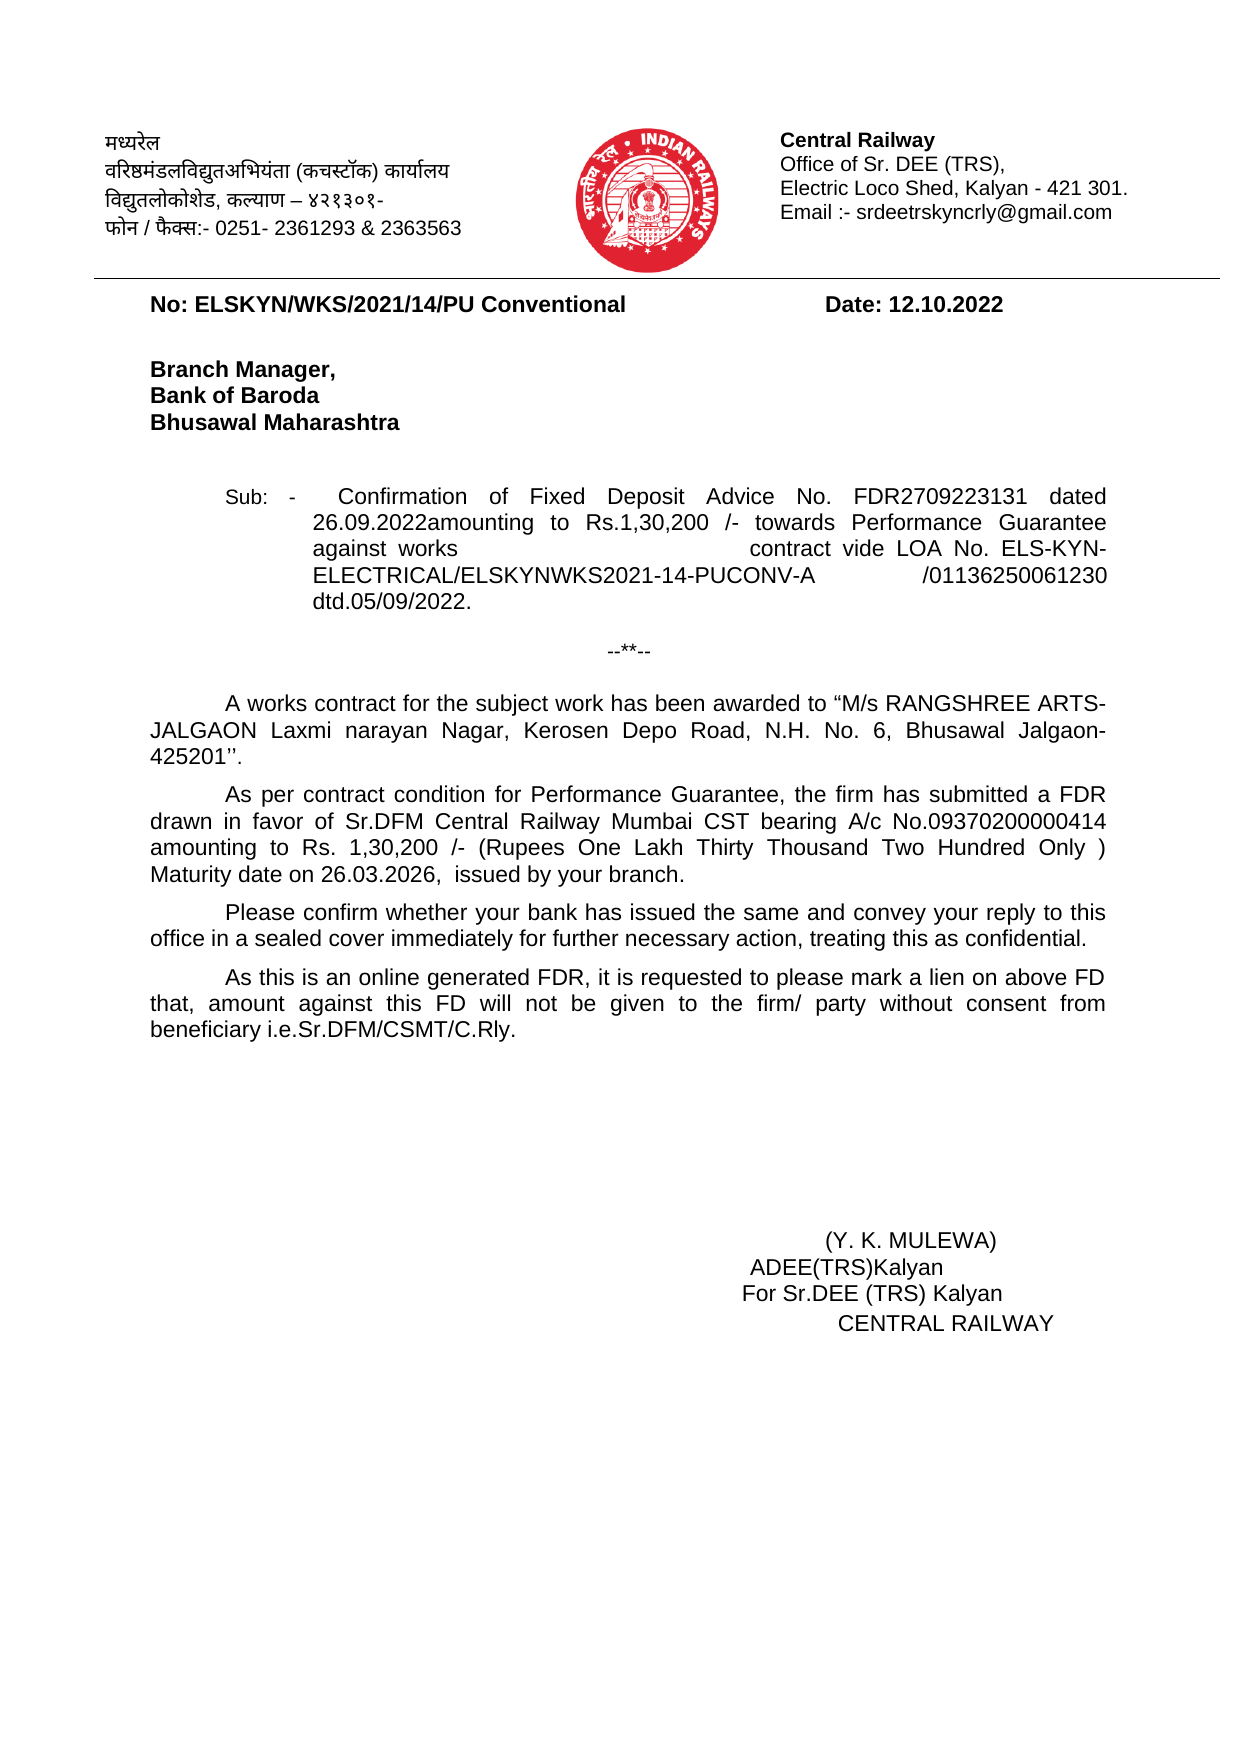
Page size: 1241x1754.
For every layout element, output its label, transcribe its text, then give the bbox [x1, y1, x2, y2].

text Sub: - Confirmation of Fixed Deposit Advice No. FDR2709223131 dated 26.09.2022amounting to Rs.1,30,200 /- towards Performance Guarantee against works contract vide LOA No. ELS-KYN-ELECTRICAL/ELSKYNWKS2021-14-PUCONV-A /01136250061230 dtd.05/09/2022. [225, 483, 1107, 614]
text ADEE(TRS)Kalyan [750, 1253, 1107, 1280]
text Bank of Baroda [150, 382, 1164, 408]
text No: ELSKYN/WKS/2021/14/PU Conventional Date: 12.10.2022 [150, 291, 1107, 317]
text Bhusawal Maharashtra [150, 408, 1164, 435]
text Branch Manager, [150, 356, 1164, 382]
text For Sr.DEE (TRS) Kalyan [150, 1280, 1107, 1306]
text (Y. K. MULEWA) [825, 1227, 1107, 1253]
text As per contract condition for Performance Guarantee, the firm has submitted a FDR drawn in favor of Sr.DFM Central Railway Mumbai CST bearing A/c No.09370200000414 amounting to Rs. 1,30,200 /- (Rupees One Lakh Thirty Thousand Two Hundred Only ) Maturity date on 26.03.2026, issued by your branch. [150, 781, 1107, 887]
text Please confirm whether your bank has issued the same and convey your reply to this office in a sealed cover immediately for further necessary action, treating this as confidential. [150, 899, 1107, 952]
table_header Central Railway Office of Sr. DEE (TRS), Electric Loco Shed, Kalyan - 421 301. Email :- srdeetrskyncrly@gmail.com [769, 128, 1220, 278]
text As this is an online generated FDR, it is requested to please mark a lien on above FD that, amount against this FD will not be given to the firm/ party without consent from beneficiary i.e.Sr.DFM/CSMT/C.Rly. [150, 963, 1107, 1043]
text --**-- [150, 638, 1107, 662]
text CENTRAL RAILWAY [150, 1310, 1107, 1336]
picture [575, 128, 719, 273]
text A works contract for the subject work has been awarded to “M/s RANGSHREE ARTS-JALGAON Laxmi narayan Nagar, Kerosen Depo Road, N.H. No. 6, Bhusawal Jalgaon- 425201’’. [150, 690, 1107, 769]
table_header मध्यरेल वरिष्ठमंडलविद्युतअभियंता (कचस्टॉक) कार्यालय विद्युतलोकोशेड, कल्याण – ४२१३०१- फोन / फैक्स:- 0251- 2361293 & 2363563 [94, 128, 544, 278]
table_header [544, 128, 769, 278]
